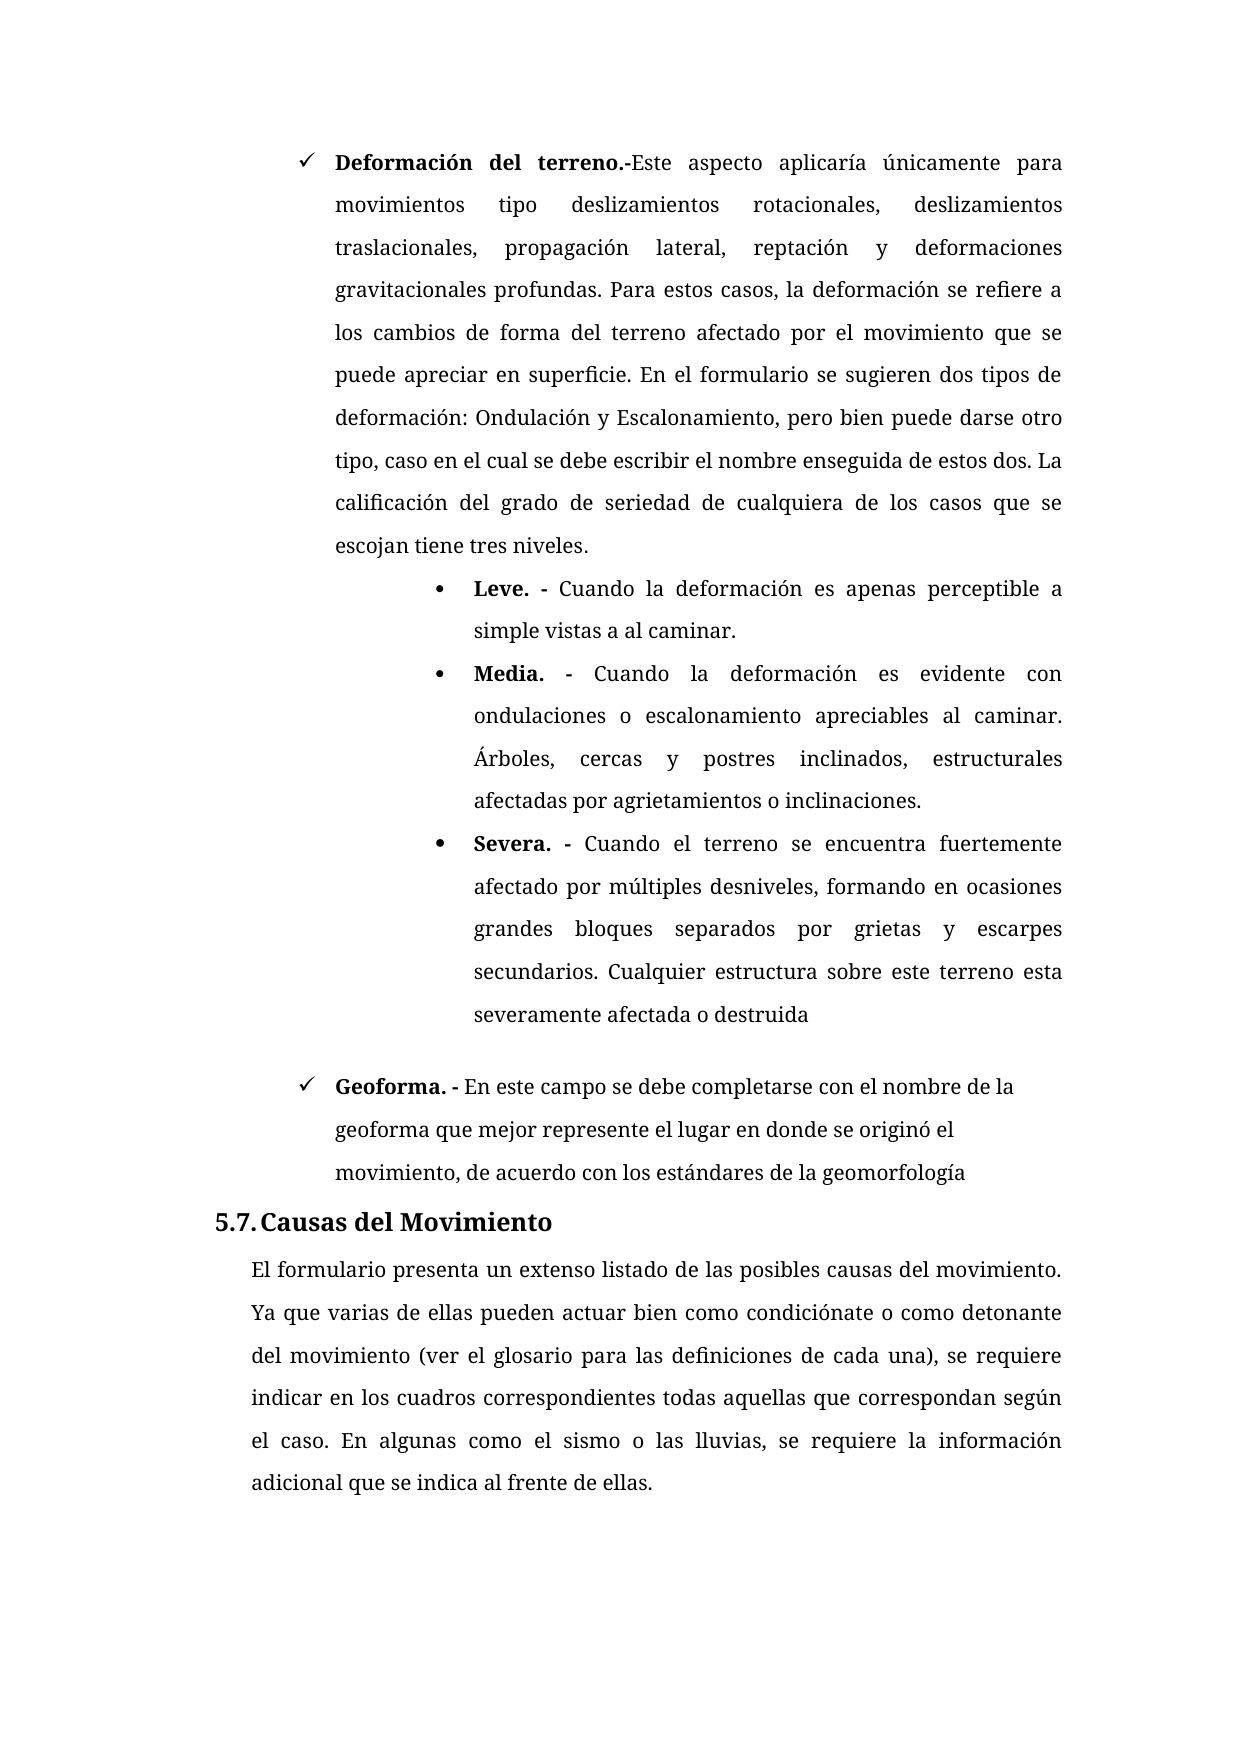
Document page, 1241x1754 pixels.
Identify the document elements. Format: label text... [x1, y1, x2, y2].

subtitle Causas del Movimiento [215, 1204, 1063, 1238]
list Leve. - Cuando la deformación es apenas perceptible a simple vistas a al caminar. [436, 574, 1063, 645]
list Severa. - Cuando el terreno se encuentra fuertemente afectado por múltiples desniveles, formando en ocasiones grandes bloques separados por grietas y escarpes secundarios. Cualquier estructura sobre este terreno esta severamente afectada o destruida [436, 829, 1063, 1028]
list Geoforma. - En este campo se debe completarse con el nombre de la geoforma que mejor represente el lugar en donde se originó el movimiento, de acuerdo con los estándares de la geomorfología [297, 1072, 1063, 1186]
list Media. - Cuando la deformación es evidente con ondulaciones o escalonamiento apreciables al caminar. Árboles, cercas y postres inclinados, estructurales afectadas por agrietamientos o inclinaciones. [436, 659, 1063, 815]
list Deformación del terreno.-Este aspecto aplicaría únicamente para movimientos tipo deslizamientos rotacionales, deslizamientos traslacionales, propagación lateral, reptación y deformaciones gravitacionales profundas. Para estos casos, la deformación se refiere a los cambios de forma del terreno afectado por el movimiento que se puede apreciar en superficie. En el formulario se sugieren dos tipos de deformación: Ondulación y Escalonamiento, pero bien puede darse otro tipo, caso en el cual se debe escribir el nombre enseguida de estos dos. La calificación del grado de seriedad de cualquiera de los casos que se escojan tiene tres niveles. [297, 148, 1063, 559]
text El formulario presenta un extenso listado de las posibles causas del movimiento. Ya que varias de ellas pueden actuar bien como condiciónate o como detonante del movimiento (ver el glosario para las definiciones de cada una), se requiere indicar en los cuadros correspondientes todas aquellas que correspondan según el caso. En algunas como el sismo o las lluvias, se requiere la información adicional que se indica al frente de ellas. [251, 1256, 1063, 1497]
